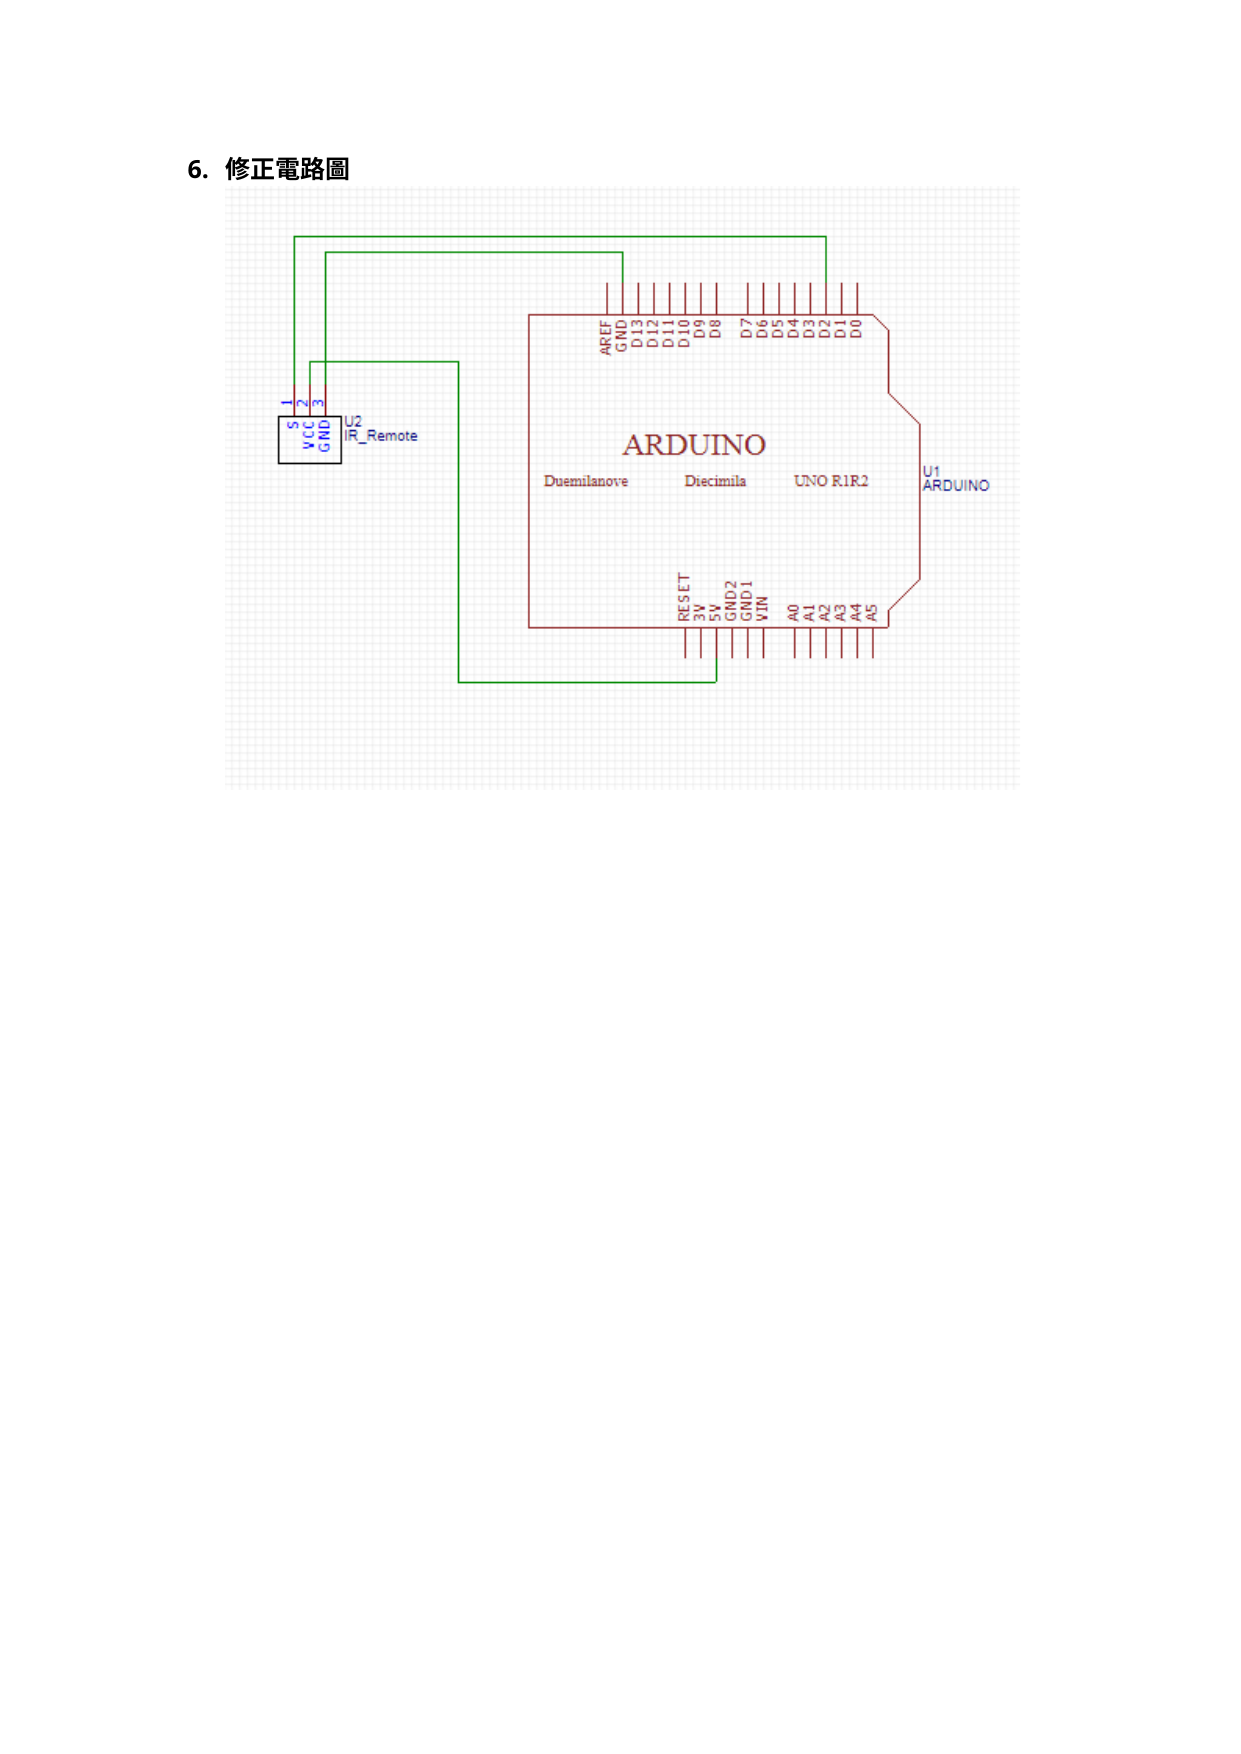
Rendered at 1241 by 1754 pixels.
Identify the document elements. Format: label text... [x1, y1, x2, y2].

list 修正電路圖 [187, 150, 1053, 186]
picture [225, 186, 1021, 790]
